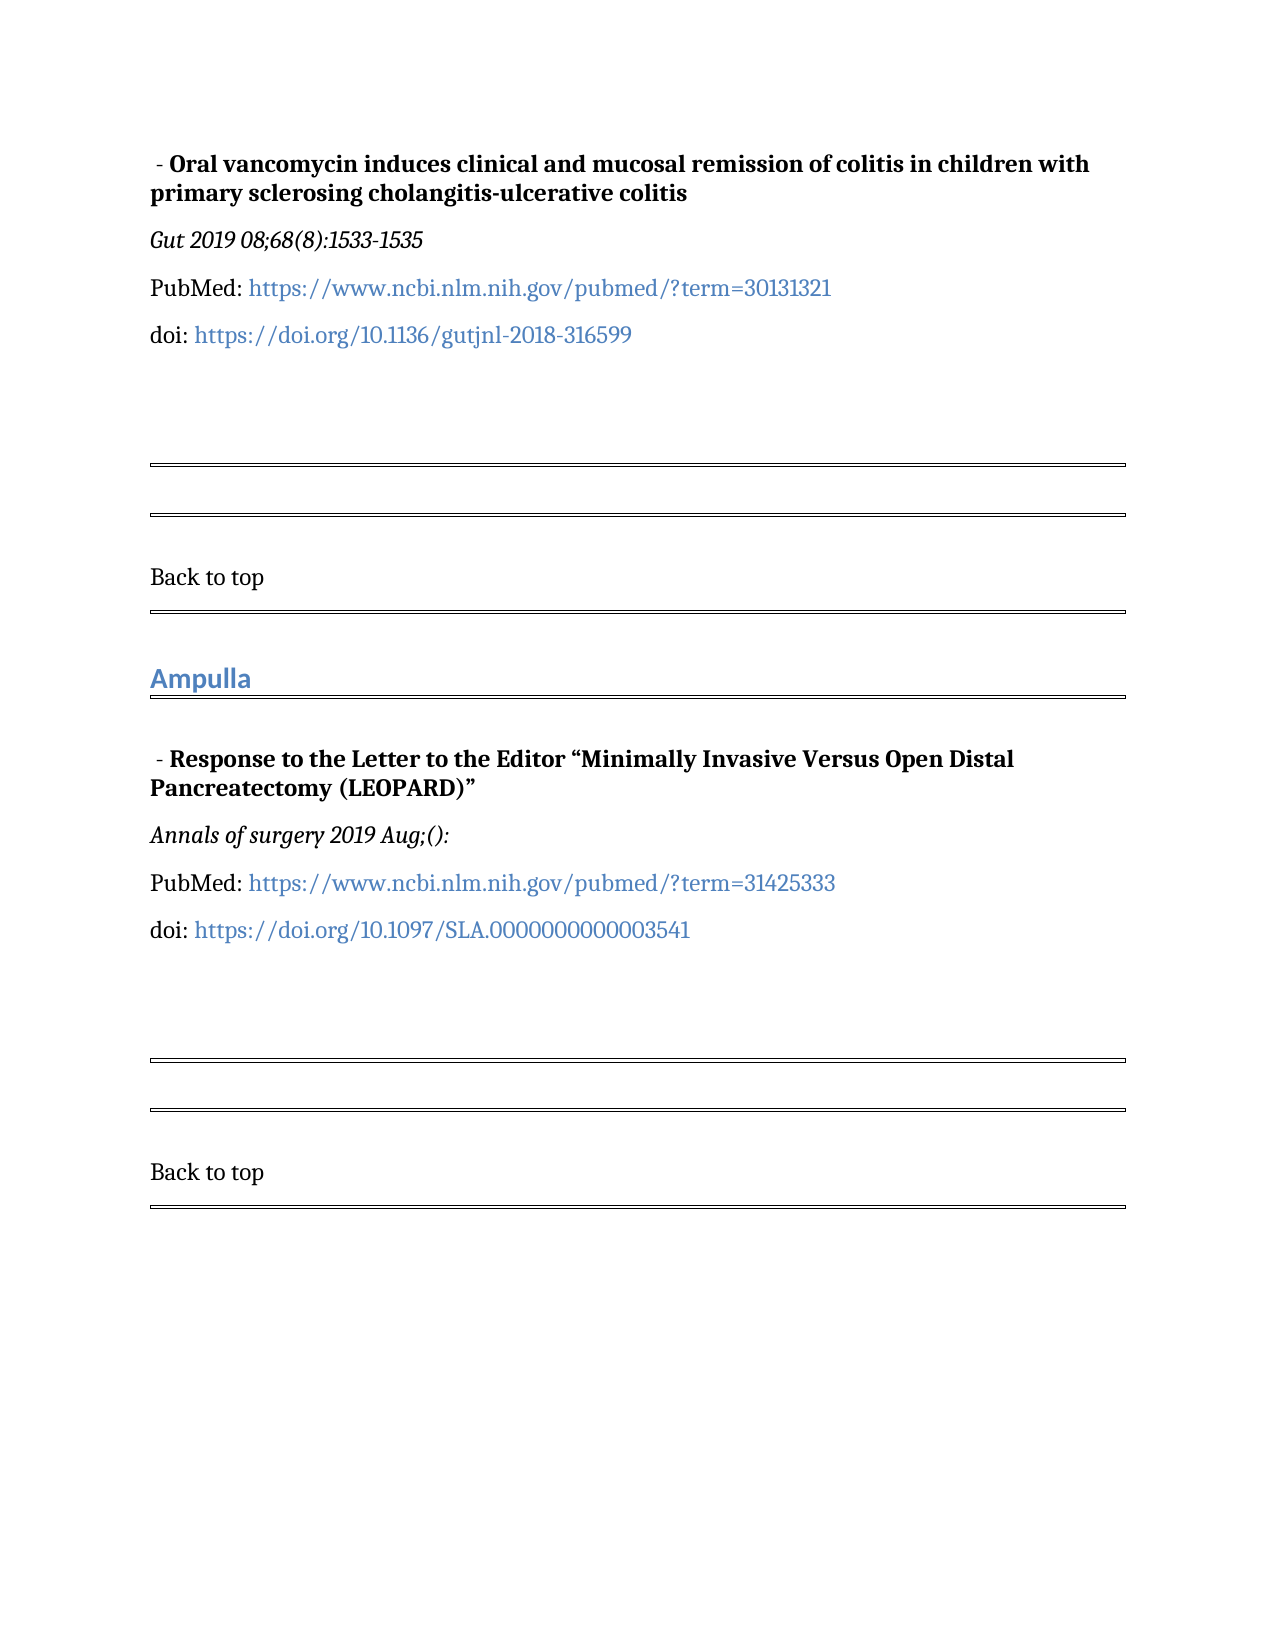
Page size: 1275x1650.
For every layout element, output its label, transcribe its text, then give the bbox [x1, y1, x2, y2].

text doi: https://doi.org/10.1097/SLA.0000000000003541 [150, 916, 1125, 945]
subtitle Ampulla [150, 660, 1125, 695]
text doi: https://doi.org/10.1136/gutjnl-2018-316599 [150, 321, 1125, 350]
text Back to top [150, 1158, 1125, 1187]
text Annals of surgery 2019 Aug;(): [150, 821, 1125, 850]
text - Response to the Letter to the Editor “Minimally Invasive Versus Open Distal Pancreatectomy (LEOPARD)” [150, 745, 1125, 803]
text Gut 2019 08;68(8):1533-1535 [150, 226, 1125, 255]
text PubMed: https://www.ncbi.nlm.nih.gov/pubmed/?term=31425333 [150, 869, 1125, 898]
text PubMed: https://www.ncbi.nlm.nih.gov/pubmed/?term=30131321 [150, 274, 1125, 302]
text - Oral vancomycin induces clinical and mucosal remission of colitis in children with primary sclerosing cholangitis-ulcerative colitis [150, 150, 1125, 207]
text Back to top [150, 563, 1125, 592]
